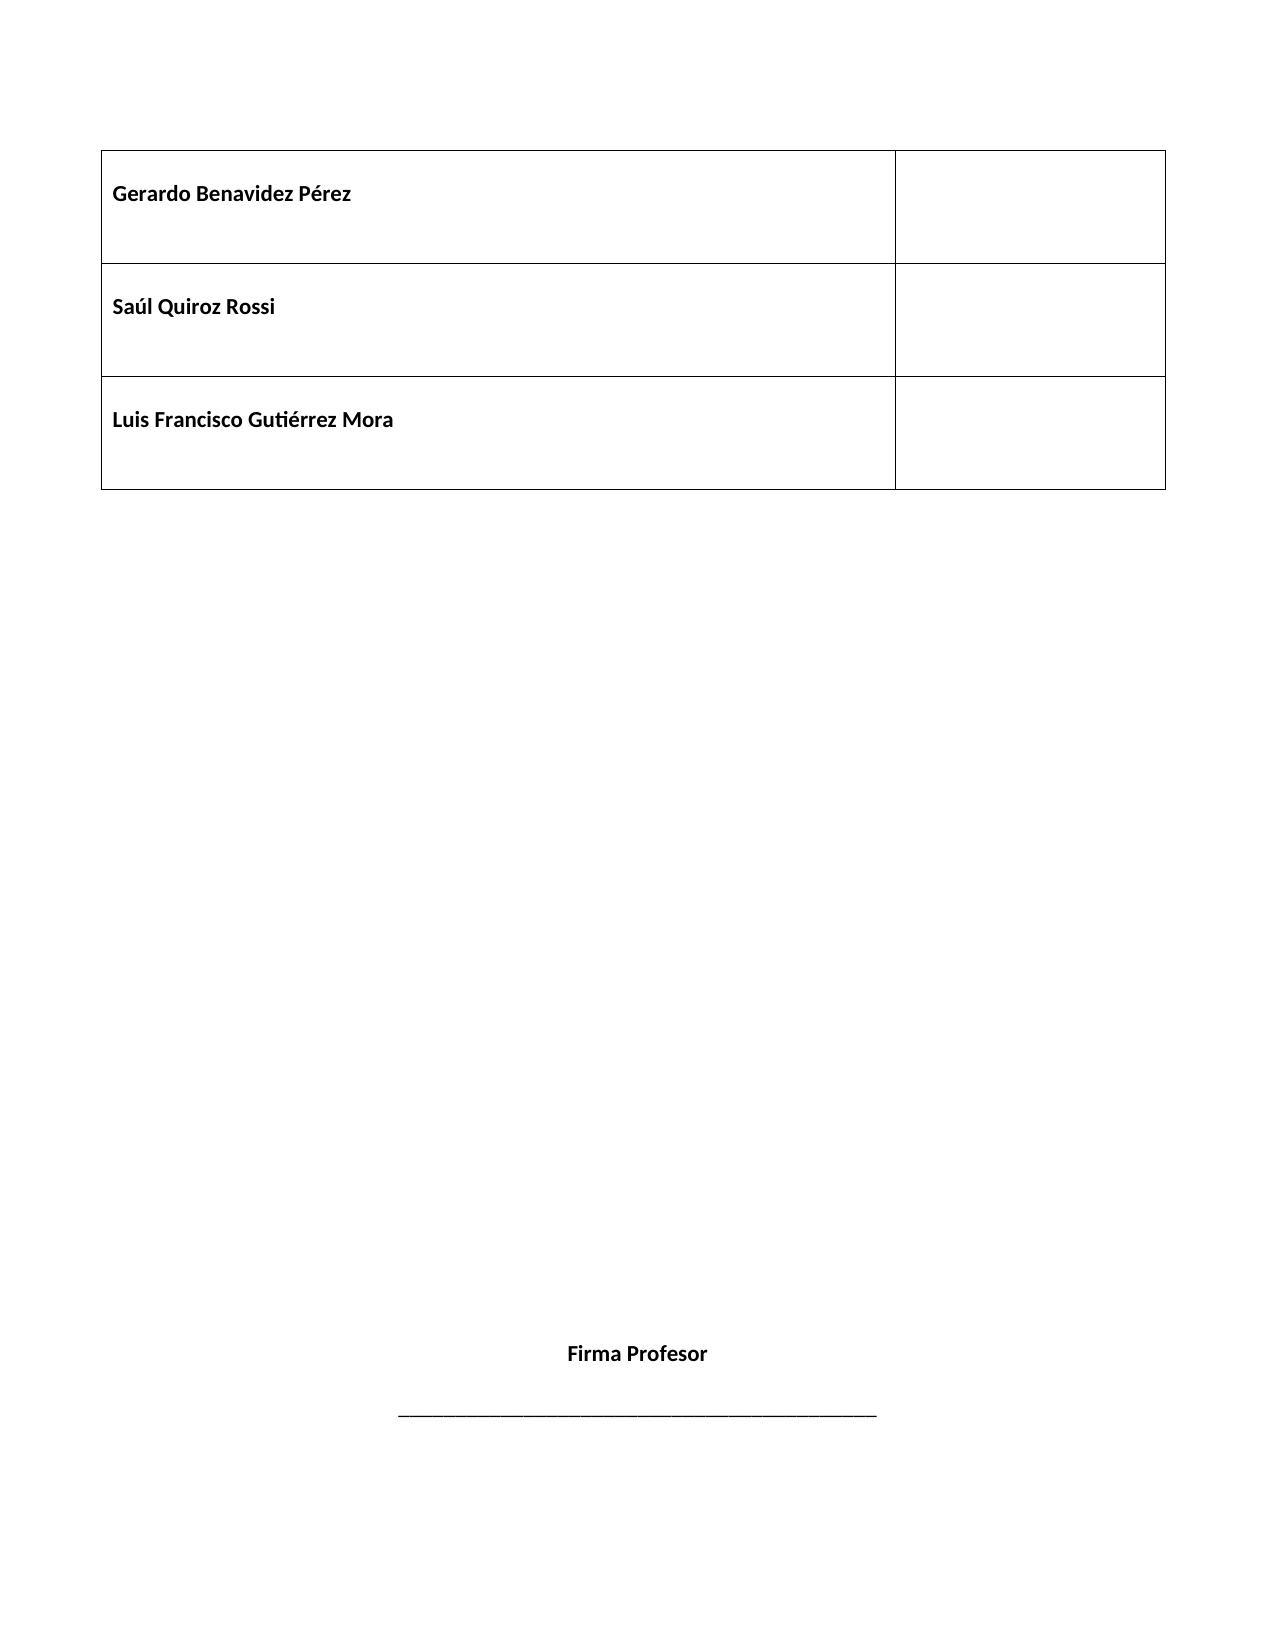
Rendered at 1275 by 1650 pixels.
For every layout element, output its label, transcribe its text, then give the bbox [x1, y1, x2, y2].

text __________________________________________ [112, 1392, 1162, 1420]
table_cell [896, 264, 1165, 376]
table_cell Gerardo Benavidez Pérez [102, 151, 895, 263]
table_cell [896, 151, 1165, 263]
table_cell [896, 377, 1165, 489]
table_cell Luis Francisco Gutiérrez Mora [102, 377, 895, 489]
text Firma Profesor [112, 1339, 1162, 1367]
table_cell Saúl Quiroz Rossi [102, 264, 895, 376]
